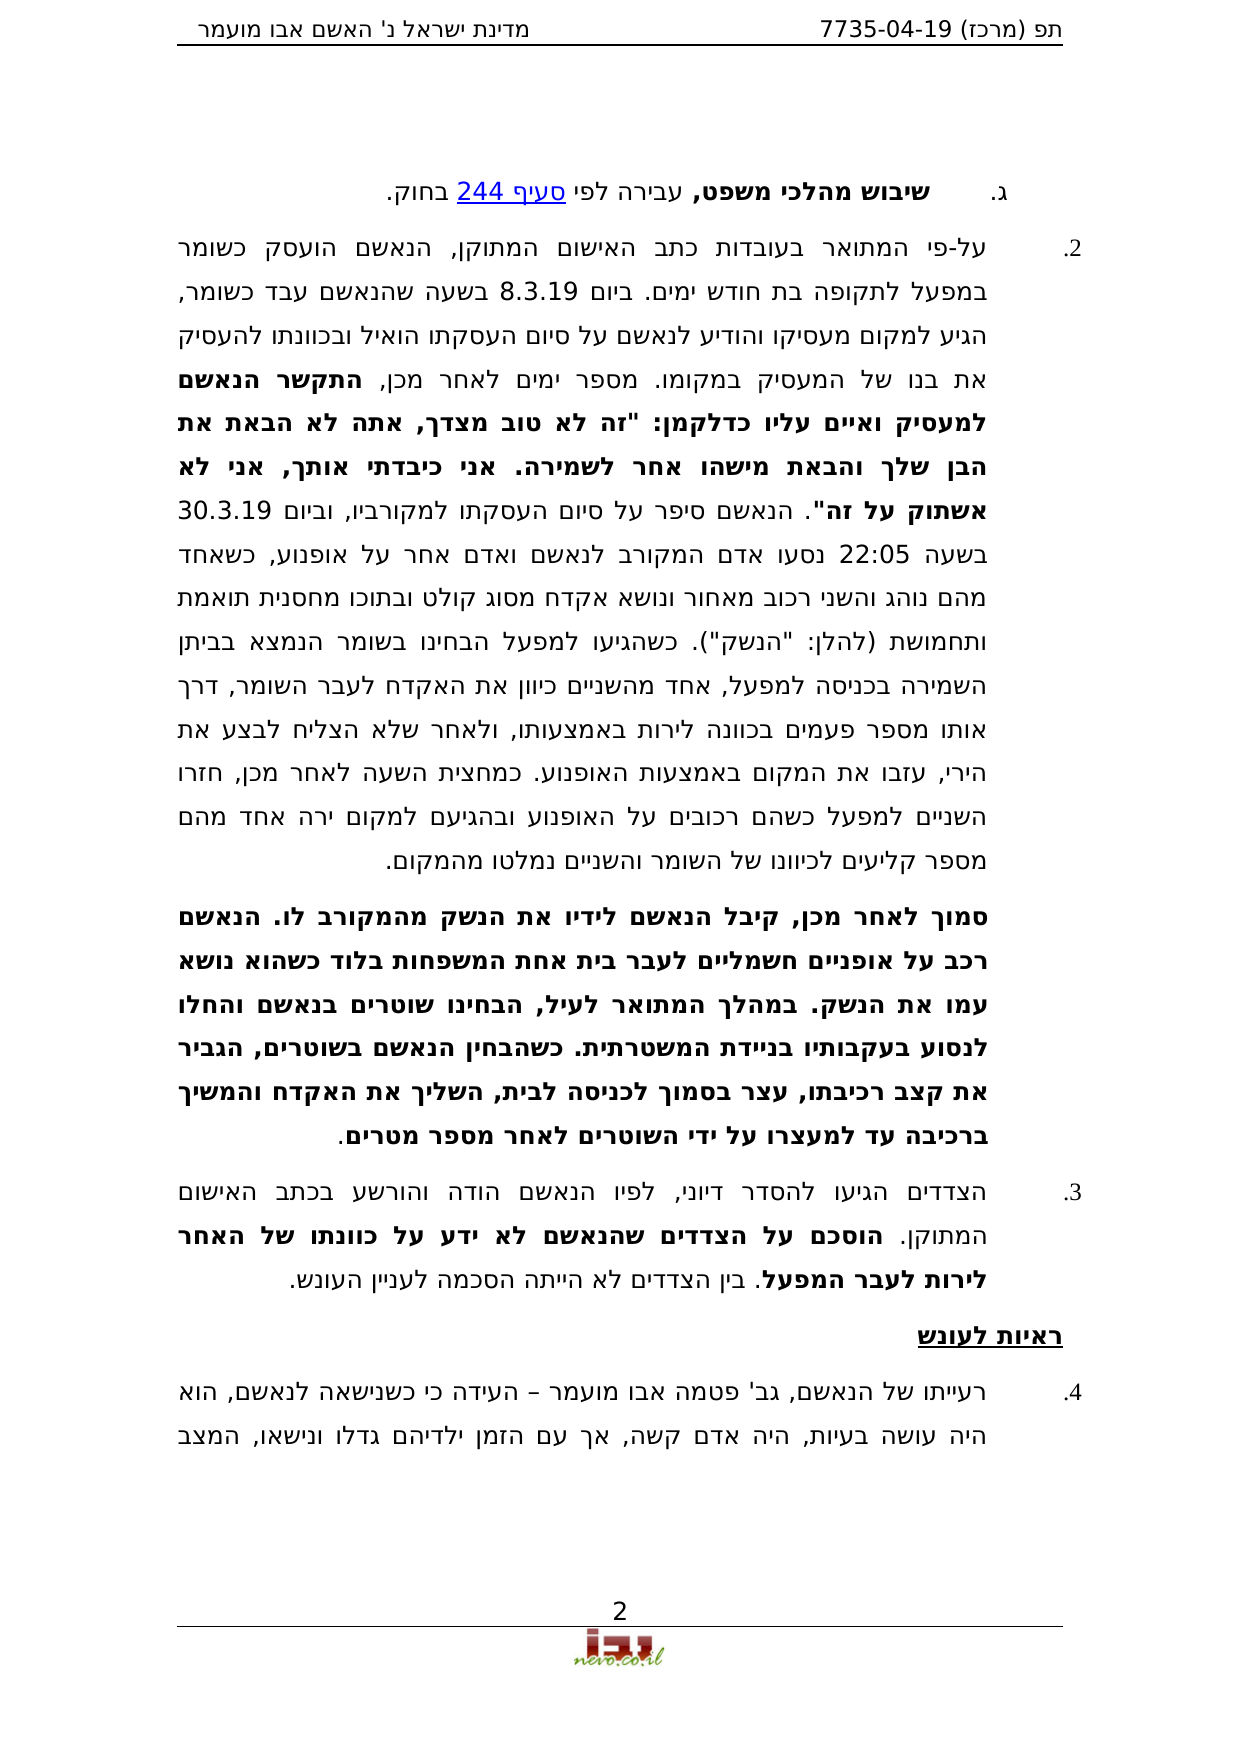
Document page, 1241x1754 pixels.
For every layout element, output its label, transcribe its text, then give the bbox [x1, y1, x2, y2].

text סמוך לאחר מכן, קיבל הנאשם לידיו את הנשק מהמקורב לו. הנאשם רכב על אופניים חשמליים לעבר בית אחת המשפחות בלוד כשהוא נושא עמו את הנשק. במהלך המתואר לעיל, הבחינו שוטרים בנאשם והחלו לנסוע בעקבותיו בניידת המשטרתית. כשהבחין הנאשם בשוטרים, הגביר את קצב רכיבתו, עצר בסמוך לכניסה לבית, השליך את האקדח והמשיך ברכיבה עד למעצרו על ידי השוטרים לאחר מספר מטרים. [177, 902, 989, 1150]
list על-פי המתואר בעובדות כתב האישום המתוקן, הנאשם הועסק כשומר במפעל לתקופה בת חודש ימים. ביום 8.3.19 בשעה שהנאשם עבד כשומר, הגיע למקום מעסיקו והודיע לנאשם על סיום העסקתו הואיל ובכוונתו להעסיק את בנו של המעסיק במקומו. מספר ימים לאחר מכן, התקשר הנאשם למעסיק ואיים עליו כדלקמן: "זה לא טוב מצדך, אתה לא הבאת את הבן שלך והבאת מישהו אחר לשמירה. אני כיבדתי אותך, אני לא אשתוק על זה". הנאשם סיפר על סיום העסקתו למקורביו, וביום 30.3.19 בשעה 22:05 נסעו אדם המקורב לנאשם ואדם אחר על אופנוע, כשאחד מהם נוהג והשני רכוב מאחור ונושא אקדח מסוג קולט ובתוכו מחסנית תואמת ותחמושת (להלן: "הנשק"). כשהגיעו למפעל הבחינו בשומר הנמצא בביתן השמירה בכניסה למפעל, אחד מהשניים כיוון את האקדח לעבר השומר, דרך אותו מספר פעמים בכוונה לירות באמצעותו, ולאחר שלא הצליח לבצע את הירי, עזבו את המקום באמצעות האופנוע. כמחצית השעה לאחר מכן, חזרו השניים למפעל כשהם רכובים על האופנוע ובהגיעם למקום ירה אחד מהם מספר קליעים לכיוונו של השומר והשניים נמלטו מהמקום. [177, 233, 1063, 875]
list שיבוש מהלכי משפט, עבירה לפי סעיף 244 בחוק. [177, 177, 989, 206]
list הצדדים הגיעו להסדר דיוני, לפיו הנאשם הודה והורשע בכתב האישום המתוקן. הוסכם על הצדדים שהנאשם לא ידע על כוונתו של האחר לירות לעבר המפעל. בין הצדדים לא הייתה הסכמה לעניין העונש. [177, 1177, 1063, 1294]
text ראיות לעונש [177, 1321, 1063, 1350]
picture [574, 1628, 666, 1667]
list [177, 1377, 1063, 1450]
